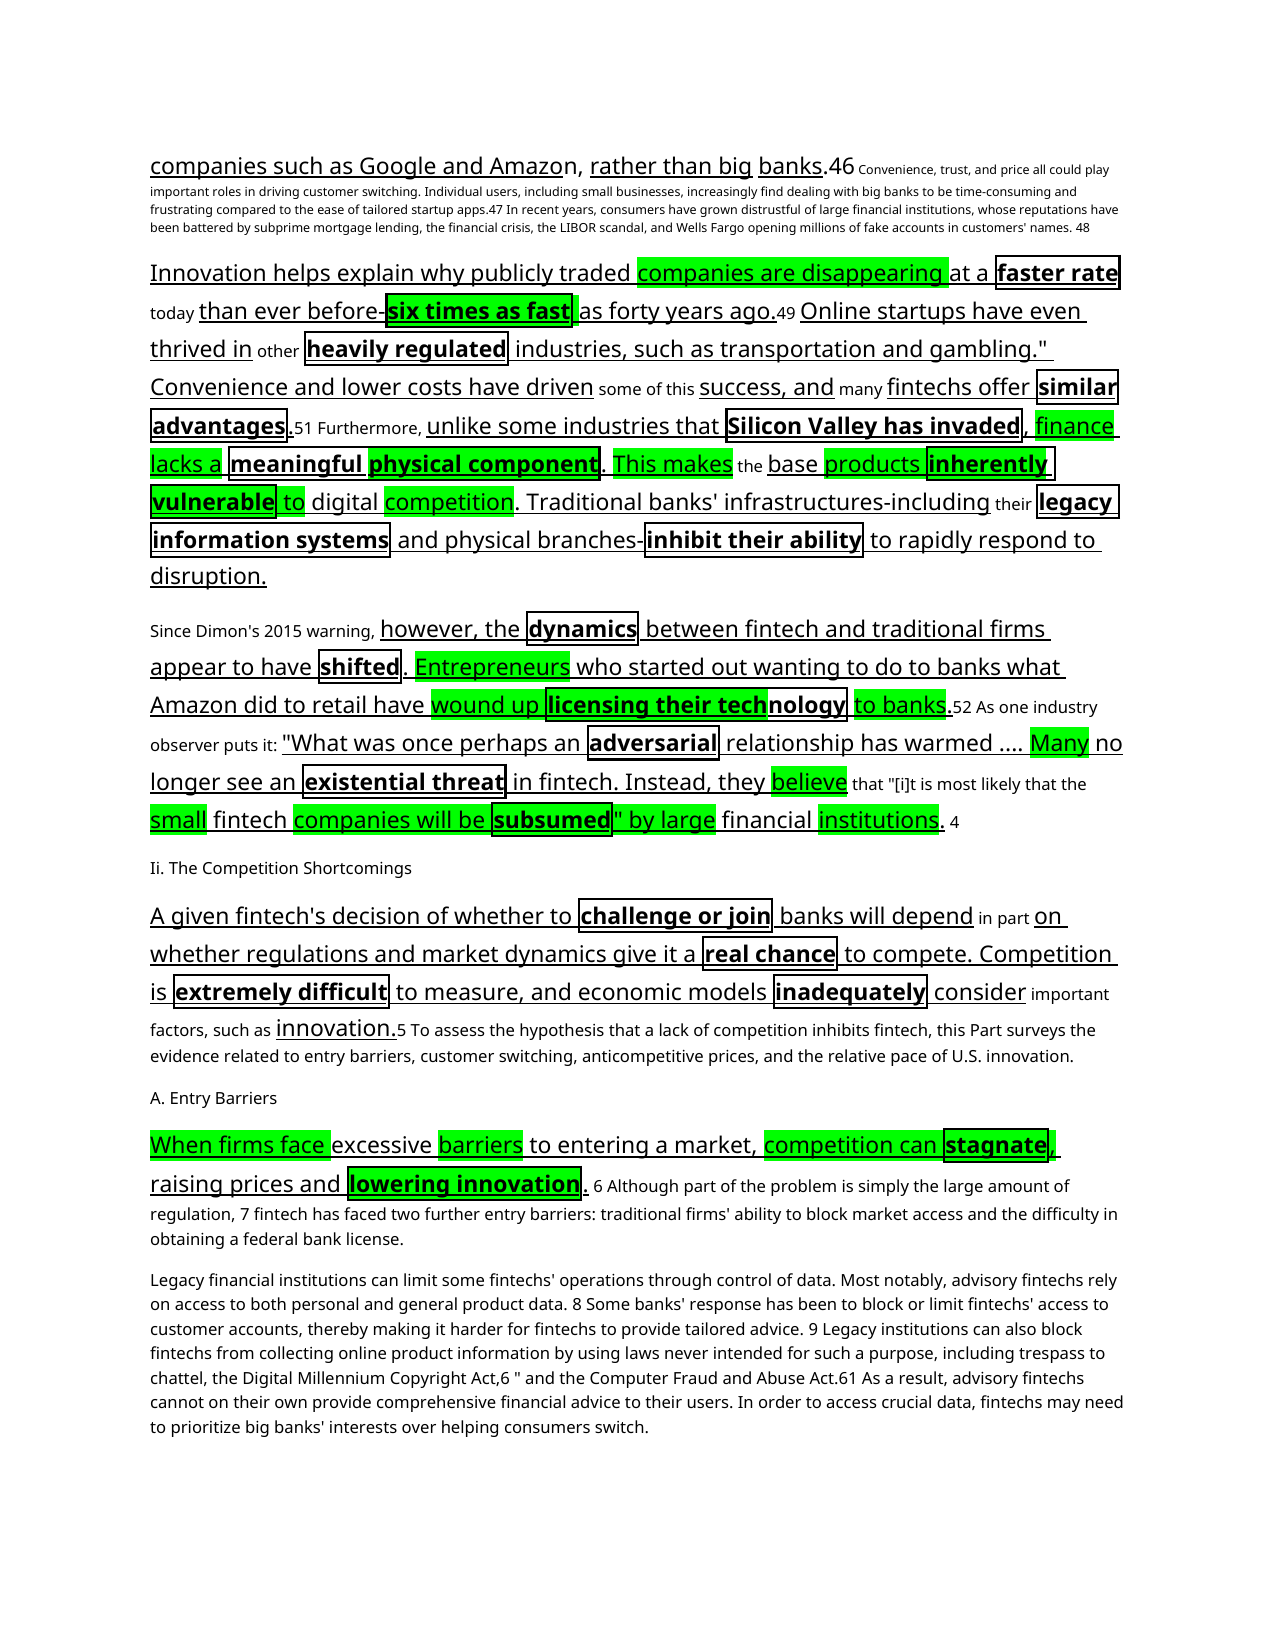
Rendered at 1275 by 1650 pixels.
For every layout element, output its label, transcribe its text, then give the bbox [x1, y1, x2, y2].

text A. Entry Barriers [150, 1086, 1125, 1109]
text Innovation helps explain why publicly traded companies are disappearing at a faster rate today than ever before-six times as fast as forty years ago.49 Online startups have even thrived in other heavily regulated industries, such as transportation and gambling." Convenience and lower costs have driven some of this success, and many fintechs offer similar advantages.51 Furthermore, unlike some industries that Silicon Valley has invaded, finance lacks a meaningful physical component. This makes the base products inherently vulnerable to digital competition. Traditional banks' infrastructures-including their legacy information systems and physical branches-inhibit their ability to rapidly respond to disruption. [150, 254, 1125, 591]
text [150, 150, 1125, 237]
text Legacy financial institutions can limit some fintechs' operations through control of data. Most notably, advisory fintechs rely on access to both personal and general product data. 8 Some banks' response has been to block or limit fintechs' access to customer accounts, thereby making it harder for fintechs to provide tailored advice. 9 Legacy institutions can also block fintechs from collecting online product information by using laws never intended for such a purpose, including trespass to chattel, the Digital Millennium Copyright Act,6 " and the Computer Fraud and Abuse Act.61 As a result, advisory fintechs cannot on their own provide comprehensive financial advice to their users. In order to access crucial data, fintechs may need to prioritize big banks' interests over helping consumers switch. [150, 1268, 1125, 1438]
text A given fintech's decision of whether to challenge or join banks will depend in part on whether regulations and market dynamics give it a real chance to compete. Competition is extremely difficult to measure, and economic models inadequately consider important factors, such as innovation.5 To assess the hypothesis that a lack of competition inhibits fintech, this Part surveys the evidence related to entry barriers, customer switching, anticompetitive prices, and the relative pace of U.S. innovation. [150, 898, 1125, 1068]
text When firms face excessive barriers to entering a market, competition can stagnate, raising prices and lowering innovation. 6 Although part of the problem is simply the large amount of regulation, 7 fintech has faced two further entry barriers: traditional firms' ability to block market access and the difficulty in obtaining a federal bank license. [150, 1127, 1125, 1250]
text Since Dimon's 2015 warning, however, the dynamics between fintech and traditional firms appear to have shifted. Entrepreneurs who started out wanting to do to banks what Amazon did to retail have wound up licensing their technology to banks.52 As one industry observer puts it: "What was once perhaps an adversarial relationship has warmed .... Many no longer see an existential threat in fintech. Instead, they believe that "[i]t is most likely that the small fintech companies will be subsumed" by large financial institutions. 4 [150, 611, 1125, 837]
text Ii. The Competition Shortcomings [150, 857, 1125, 879]
